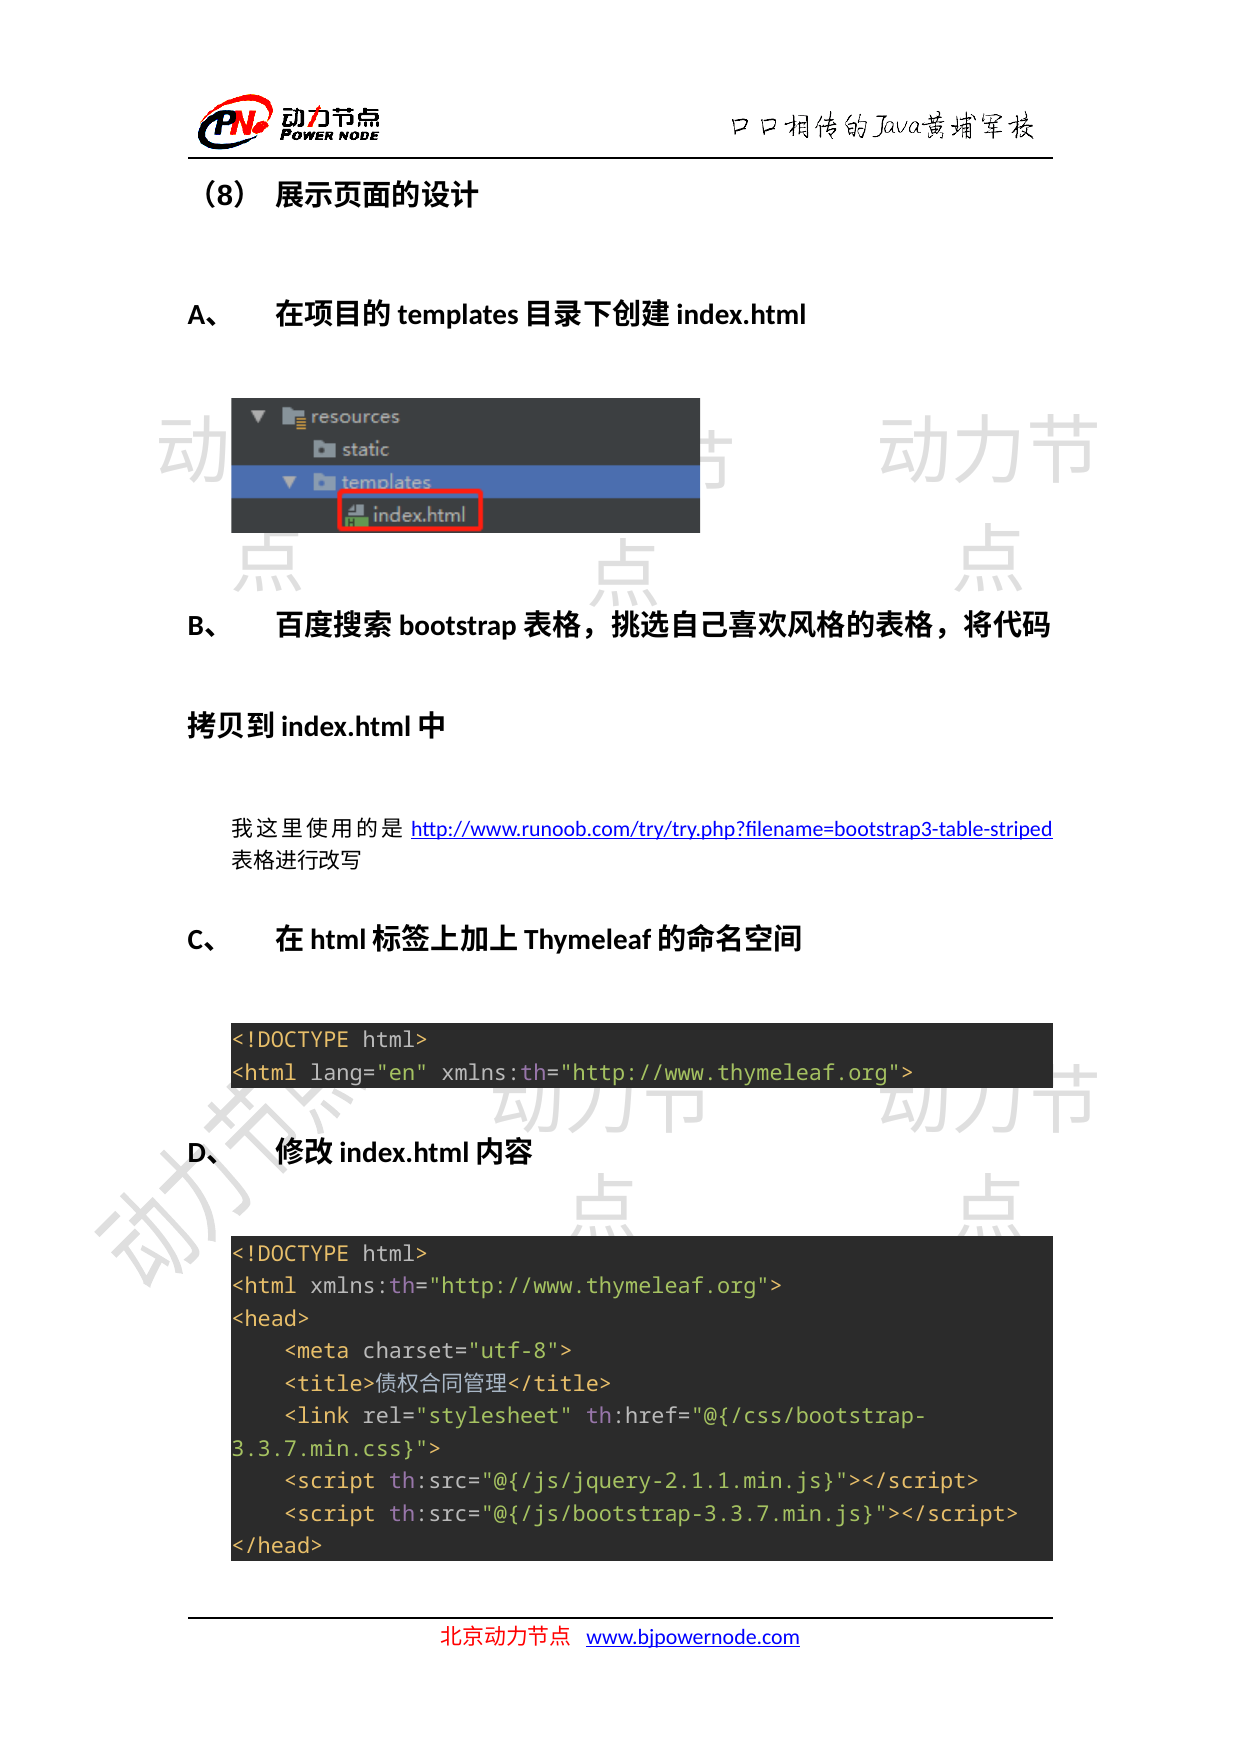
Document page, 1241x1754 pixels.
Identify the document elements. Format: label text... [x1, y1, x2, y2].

subtitle 展示页面的设计 [187, 161, 1053, 226]
subtitle 在html标签上加上Thymeleaf的命名空间 [187, 904, 1053, 969]
text <!DOCTYPE html> <html lang="en" xmlns:th="http://www.thymeleaf.org"> [231, 1023, 1053, 1088]
text 我这里使用的是http://www.runoob.com/try/try.php?filename=bootstrap3-table-striped表格进行改写 [231, 810, 1053, 875]
subtitle 百度搜索bootstrap表格，挑选自己喜欢风格的表格，将代码拷贝到index.html中 [187, 590, 1053, 756]
picture [231, 398, 700, 533]
picture [187, 88, 1053, 155]
subtitle 修改index.html内容 [187, 1117, 1053, 1182]
subtitle 在项目的templates目录下创建index.html [187, 279, 1053, 344]
